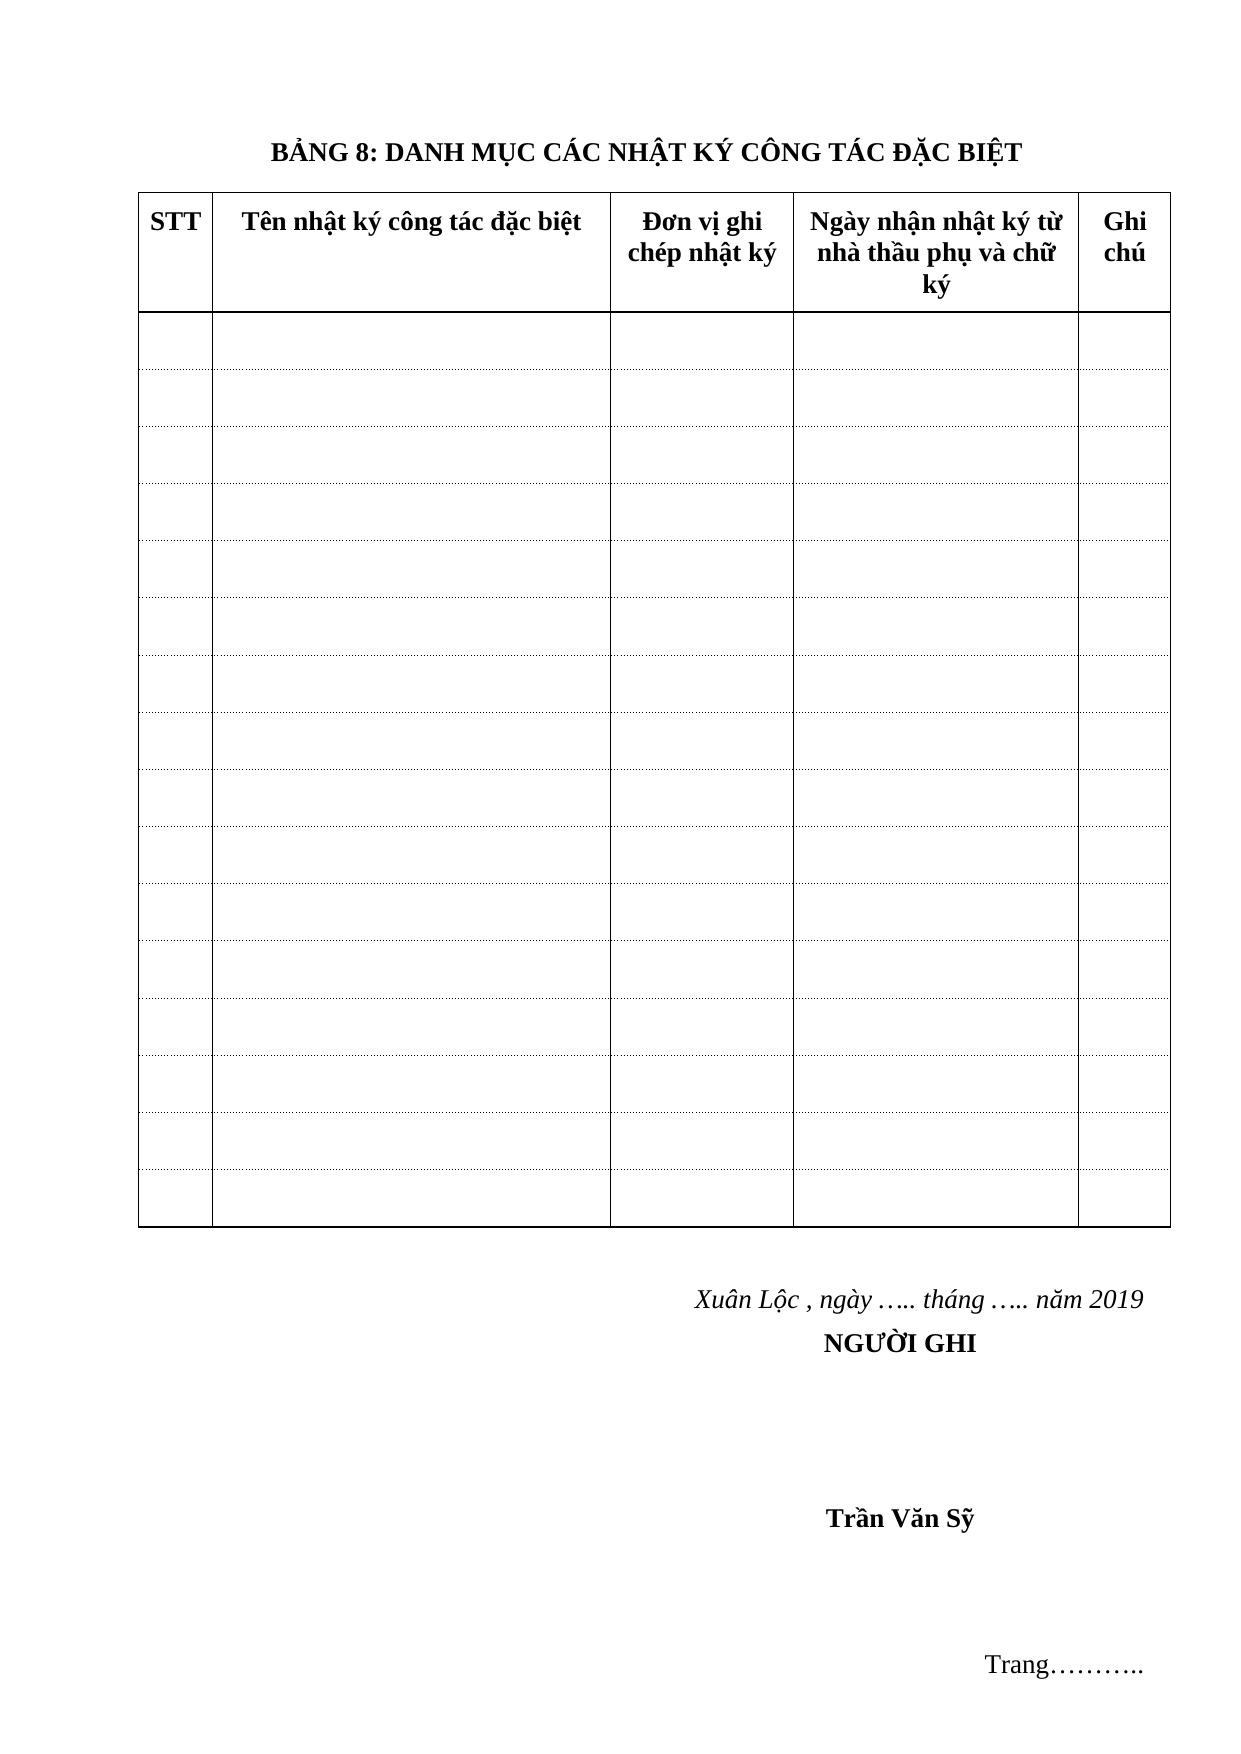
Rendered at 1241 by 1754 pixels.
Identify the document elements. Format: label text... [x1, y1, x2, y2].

table_cell [1079, 712, 1170, 769]
table_cell [213, 769, 610, 826]
table_cell [794, 655, 1078, 712]
text NGƯỜI GHI [150, 1327, 1144, 1358]
table_cell [1079, 826, 1170, 883]
table_cell [139, 883, 212, 940]
table_cell [794, 540, 1078, 597]
table_cell [139, 655, 212, 712]
table_cell [1079, 540, 1170, 597]
table_cell [213, 826, 610, 883]
table_cell [1079, 1055, 1170, 1112]
table_cell [213, 1055, 610, 1112]
table_cell [139, 483, 212, 540]
table_cell [794, 1055, 1078, 1112]
table_cell [611, 483, 793, 540]
table_cell [794, 883, 1078, 940]
table_cell [611, 655, 793, 712]
table_cell [794, 940, 1078, 998]
table_cell [139, 369, 212, 426]
table_cell [794, 597, 1078, 654]
table_cell [611, 1169, 793, 1226]
table_cell [794, 313, 1078, 368]
text BẢNG 8: DANH MỤC CÁC NHẬT KÝ CÔNG TÁC ĐẶC BIỆT [150, 136, 1144, 167]
table_cell [794, 826, 1078, 883]
table_cell [611, 826, 793, 883]
table_cell [1079, 998, 1170, 1055]
table_cell [139, 769, 212, 826]
table_cell [1079, 769, 1170, 826]
table_cell [213, 369, 610, 426]
table_cell [611, 940, 793, 998]
table_cell [1079, 1112, 1170, 1169]
table_cell [1079, 940, 1170, 998]
table_cell [1079, 1169, 1170, 1226]
table_cell [139, 1169, 212, 1226]
table_cell [794, 1169, 1078, 1226]
table_cell [213, 597, 610, 654]
table_cell [1079, 883, 1170, 940]
table_cell [139, 940, 212, 998]
table_cell [139, 540, 212, 597]
table_cell [139, 998, 212, 1055]
table_cell [213, 883, 610, 940]
table_cell [611, 998, 793, 1055]
table_cell [794, 769, 1078, 826]
table_cell [1079, 483, 1170, 540]
table_cell [139, 712, 212, 769]
table_cell [139, 1112, 212, 1169]
table_cell [213, 1169, 610, 1226]
table_cell [794, 483, 1078, 540]
table_cell [794, 426, 1078, 483]
table_cell [139, 426, 212, 483]
table_cell [611, 540, 793, 597]
table_cell [139, 313, 212, 368]
table_header Tên nhật ký công tác đặc biệt [213, 193, 610, 311]
table_header Ngày nhận nhật ký từ nhà thầu phụ và chữ ký [794, 193, 1078, 311]
text Xuân Lộc , ngày ….. tháng ….. năm 2019 [150, 1283, 1144, 1315]
table_cell [213, 313, 610, 368]
table_cell [213, 998, 610, 1055]
table_cell [213, 655, 610, 712]
table_cell [611, 426, 793, 483]
table_cell [1079, 655, 1170, 712]
table_cell [213, 940, 610, 998]
table_cell [213, 426, 610, 483]
table_cell [1079, 426, 1170, 483]
table_cell [611, 597, 793, 654]
table_cell [213, 540, 610, 597]
table_header Ghi chú [1079, 193, 1170, 311]
table_cell [794, 369, 1078, 426]
text Trần Văn Sỹ [150, 1502, 1144, 1533]
table_cell [794, 712, 1078, 769]
table_header Đơn vị ghi chép nhật ký [611, 193, 793, 311]
table_cell [1079, 369, 1170, 426]
table_cell [611, 369, 793, 426]
table_cell [213, 1112, 610, 1169]
table_cell [139, 1055, 212, 1112]
table_cell [213, 712, 610, 769]
table_cell [611, 769, 793, 826]
table_header STT [139, 193, 212, 311]
table_cell [611, 712, 793, 769]
table_cell [611, 313, 793, 368]
table_cell [794, 1112, 1078, 1169]
table_cell [611, 1055, 793, 1112]
table_cell [611, 1112, 793, 1169]
table_cell [139, 826, 212, 883]
table_cell [611, 883, 793, 940]
table_cell [213, 483, 610, 540]
table_cell [139, 597, 212, 654]
table_cell [1079, 597, 1170, 654]
table_cell [1079, 313, 1170, 368]
table_cell [794, 998, 1078, 1055]
